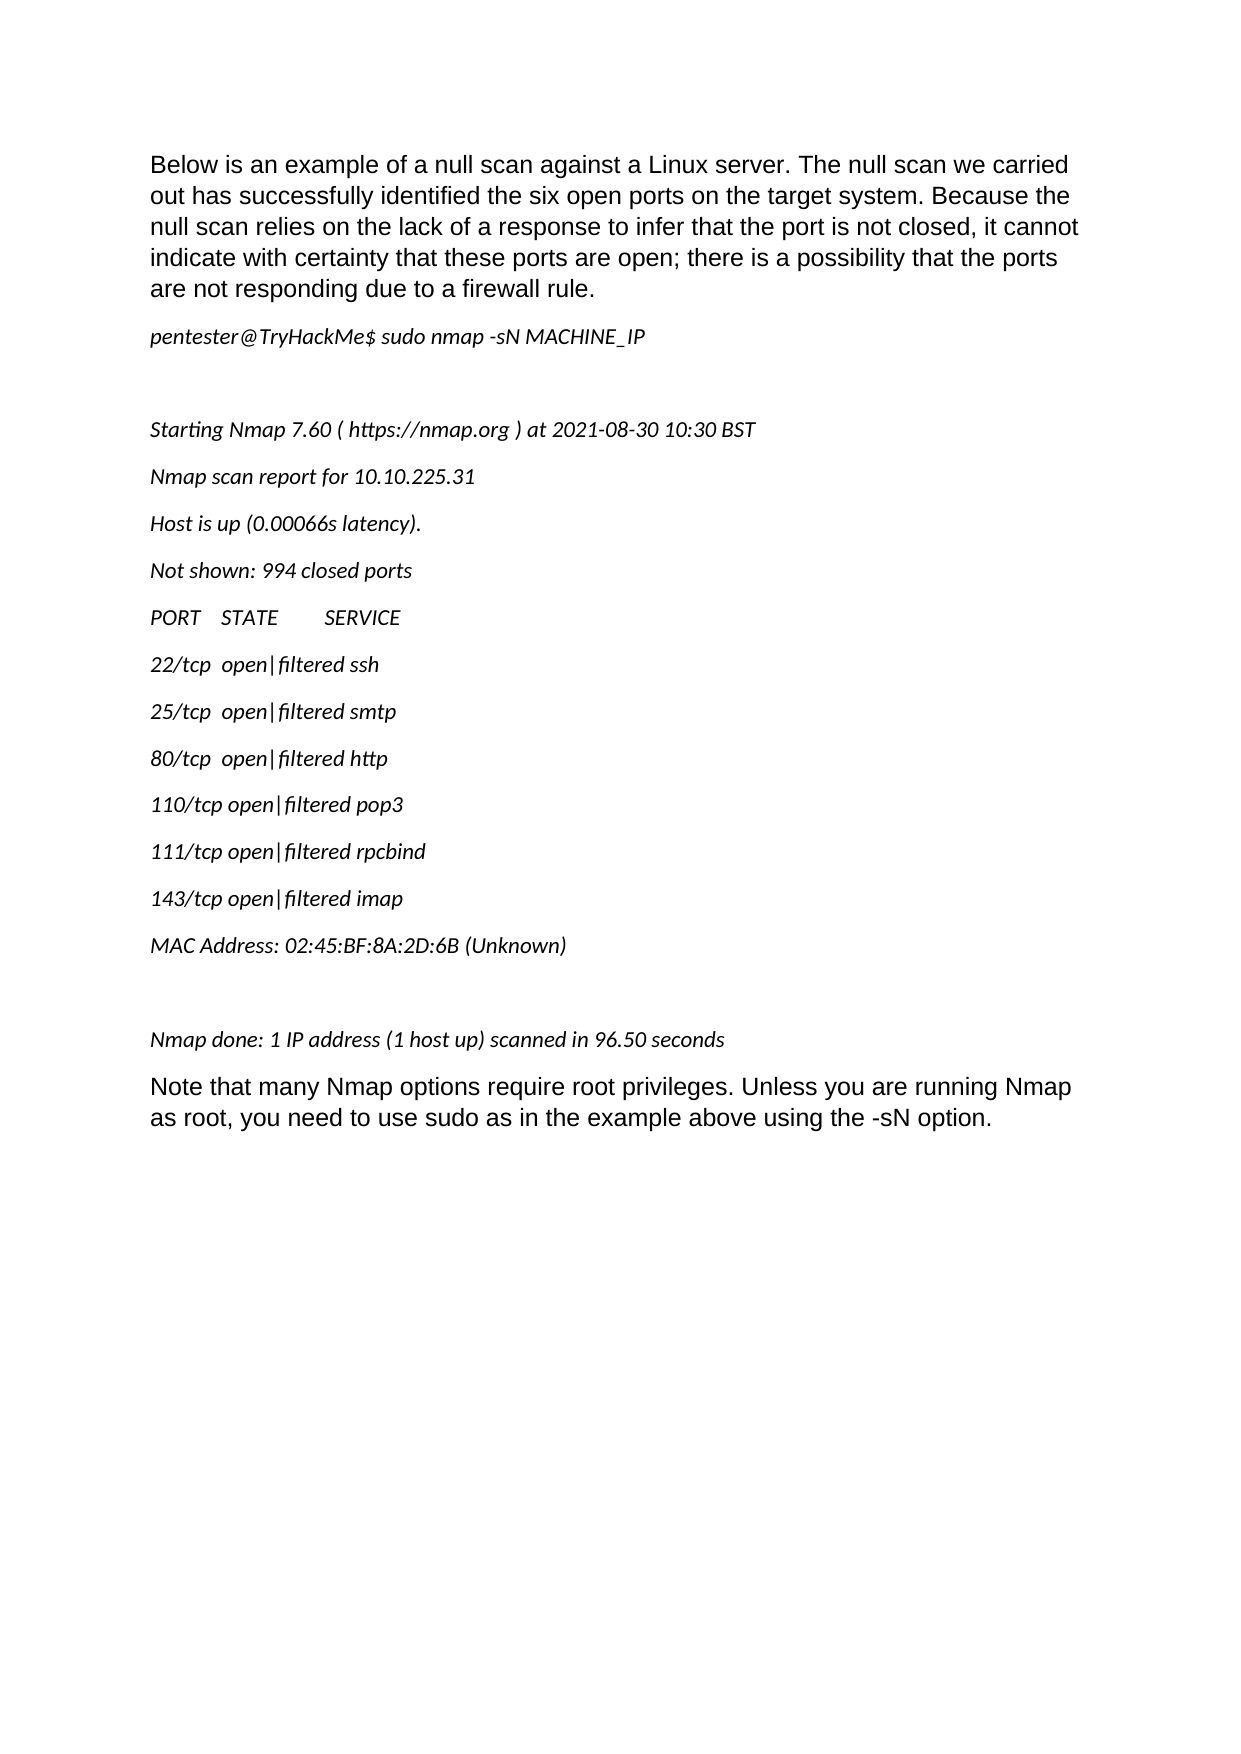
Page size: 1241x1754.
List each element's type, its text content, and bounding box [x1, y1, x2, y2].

text 111/tcp open|filtered rpcbind [150, 837, 1090, 866]
text pentester@TryHackMe$ sudo nmap -sN MACHINE_IP [150, 322, 1090, 350]
text 25/tcp open|filtered smtp [150, 697, 1090, 725]
text 110/tcp open|filtered pop3 [150, 791, 1090, 819]
text 22/tcp open|filtered ssh [150, 650, 1090, 678]
text Nmap done: 1 IP address (1 host up) scanned in 96.50 seconds [150, 1025, 1090, 1053]
text Starting Nmap 7.60 ( https://nmap.org ) at 2021-08-30 10:30 BST [150, 416, 1090, 444]
text Not shown: 994 closed ports [150, 556, 1090, 584]
text Host is up (0.00066s latency). [150, 509, 1090, 537]
text 143/tcp open|filtered imap [150, 884, 1090, 912]
text Note that many Nmap options require root privileges. Unless you are running Nmap as root, you need to use sudo as in the example above using the -sN option. [150, 1072, 1090, 1132]
text 80/tcp open|filtered http [150, 744, 1090, 772]
text PORT STATE SERVICE [150, 603, 1090, 631]
text Nmap scan report for 10.10.225.31 [150, 462, 1090, 491]
text MAC Address: 02:45:BF:8A:2D:6B (Unknown) [150, 931, 1090, 959]
text Below is an example of a null scan against a Linux server. The null scan we carried out has successfully identified the six open ports on the target system. Because the null scan relies on the lack of a response to infer that the port is not closed, it cannot indicate with certainty that these ports are open; there is a possibility that the ports are not responding due to a firewall rule. [150, 150, 1090, 303]
